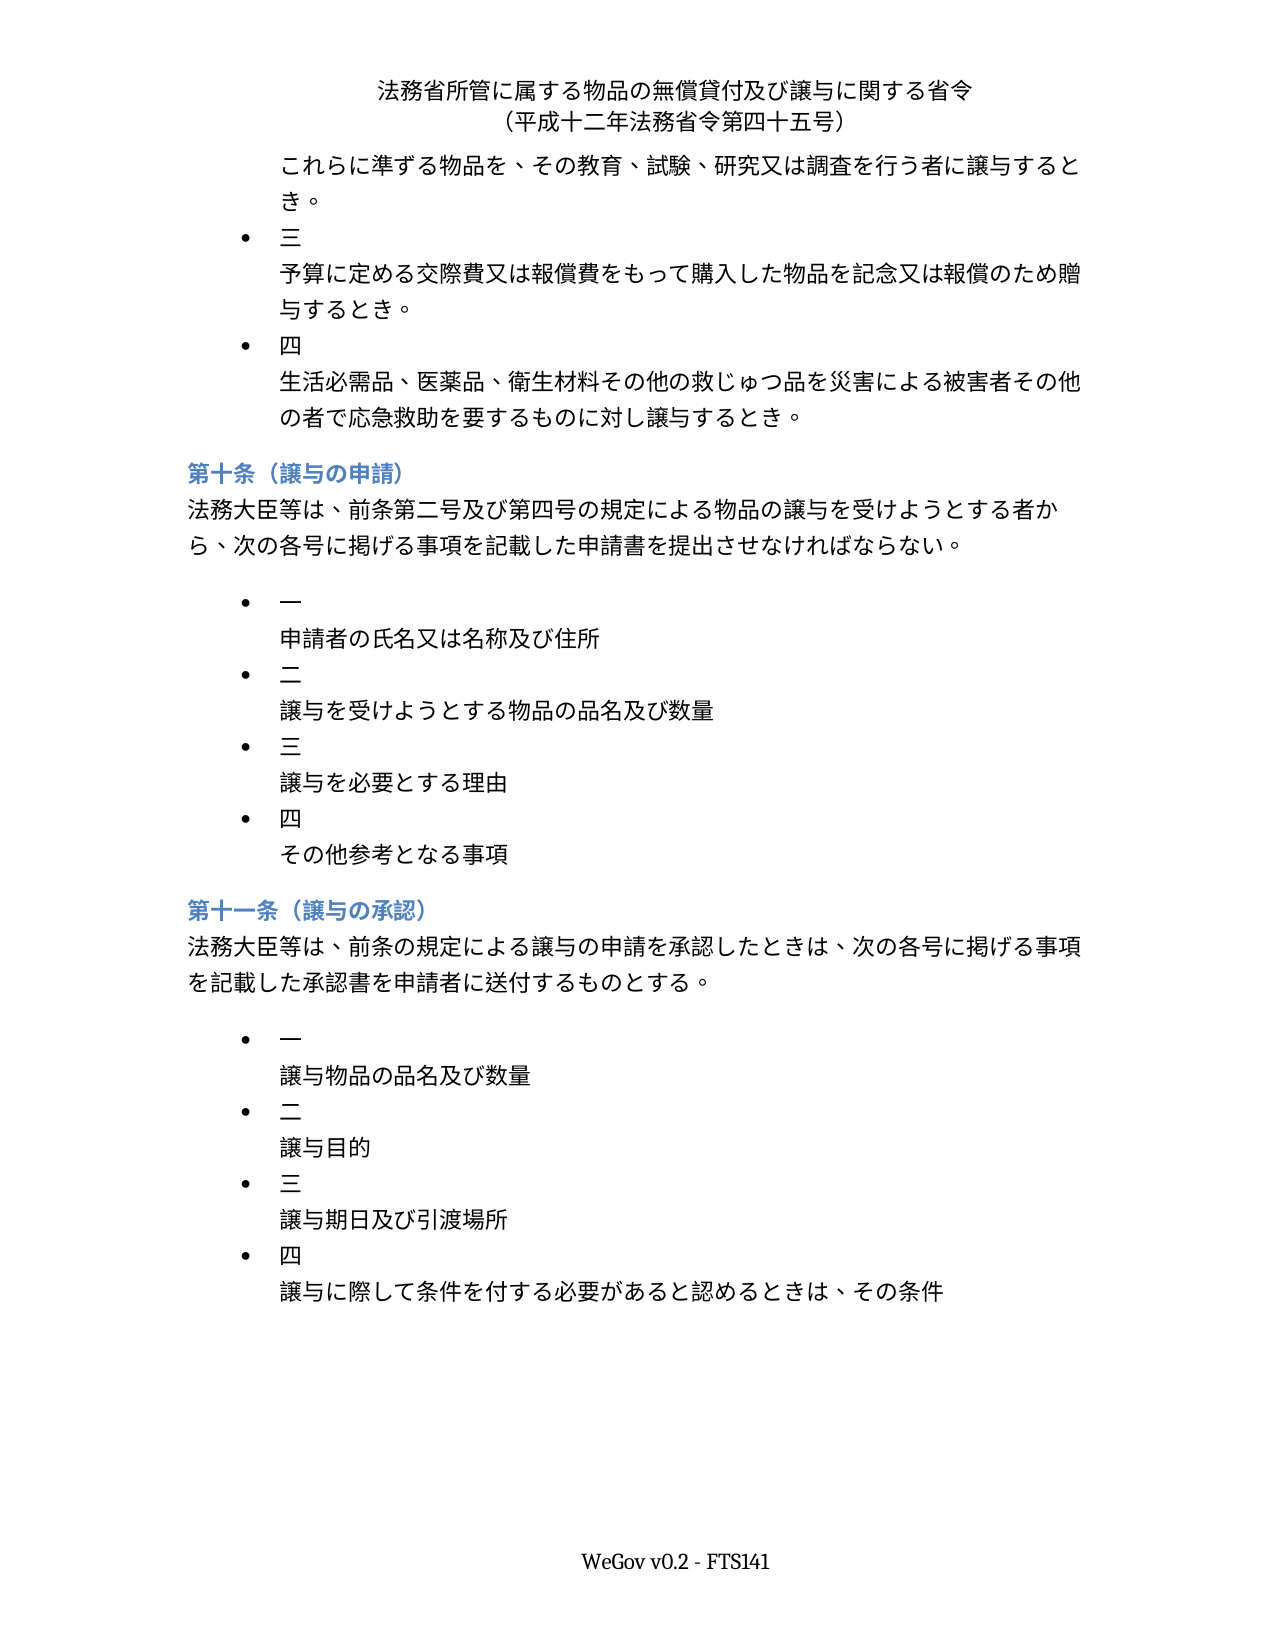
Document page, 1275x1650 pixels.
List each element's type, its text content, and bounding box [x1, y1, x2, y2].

list 三 予算に定める交際費又は報償費をもって購入した物品を記念又は報償のため贈与するとき。 [242, 222, 1087, 325]
subtitle 第十条（譲与の申請） [187, 458, 1087, 489]
list 二 譲与目的 [242, 1096, 1087, 1163]
list 四 生活必需品、医薬品、衛生材料その他の救じゅつ品を災害による被害者その他の者で応急救助を要するものに対し譲与するとき。 [242, 330, 1087, 433]
list 四 その他参考となる事項 [242, 803, 1087, 870]
list 二 法務省の委託する教育、試験、研究又は調査のため必要な印刷物、写真その他これらに準ずる物品を、その教育、試験、研究又は調査を行う者に譲与するとき。 [242, 150, 1087, 217]
text 法務大臣等は、前条の規定による譲与の申請を承認したときは、次の各号に掲げる事項を記載した承認書を申請者に送付するものとする。 [187, 931, 1087, 998]
list 二 譲与を受けようとする物品の品名及び数量 [242, 659, 1087, 726]
text 法務大臣等は、前条第二号及び第四号の規定による物品の譲与を受けようとする者から、次の各号に掲げる事項を記載した申請書を提出させなければならない。 [187, 494, 1087, 561]
list 一 譲与物品の品名及び数量 [242, 1024, 1087, 1091]
list 三 譲与期日及び引渡場所 [242, 1168, 1087, 1235]
list 三 譲与を必要とする理由 [242, 731, 1087, 798]
subtitle 第十一条（譲与の承認） [187, 895, 1087, 927]
list 四 譲与に際して条件を付する必要があると認めるときは、その条件 [242, 1239, 1087, 1307]
list 一 申請者の氏名又は名称及び住所 [242, 587, 1087, 654]
